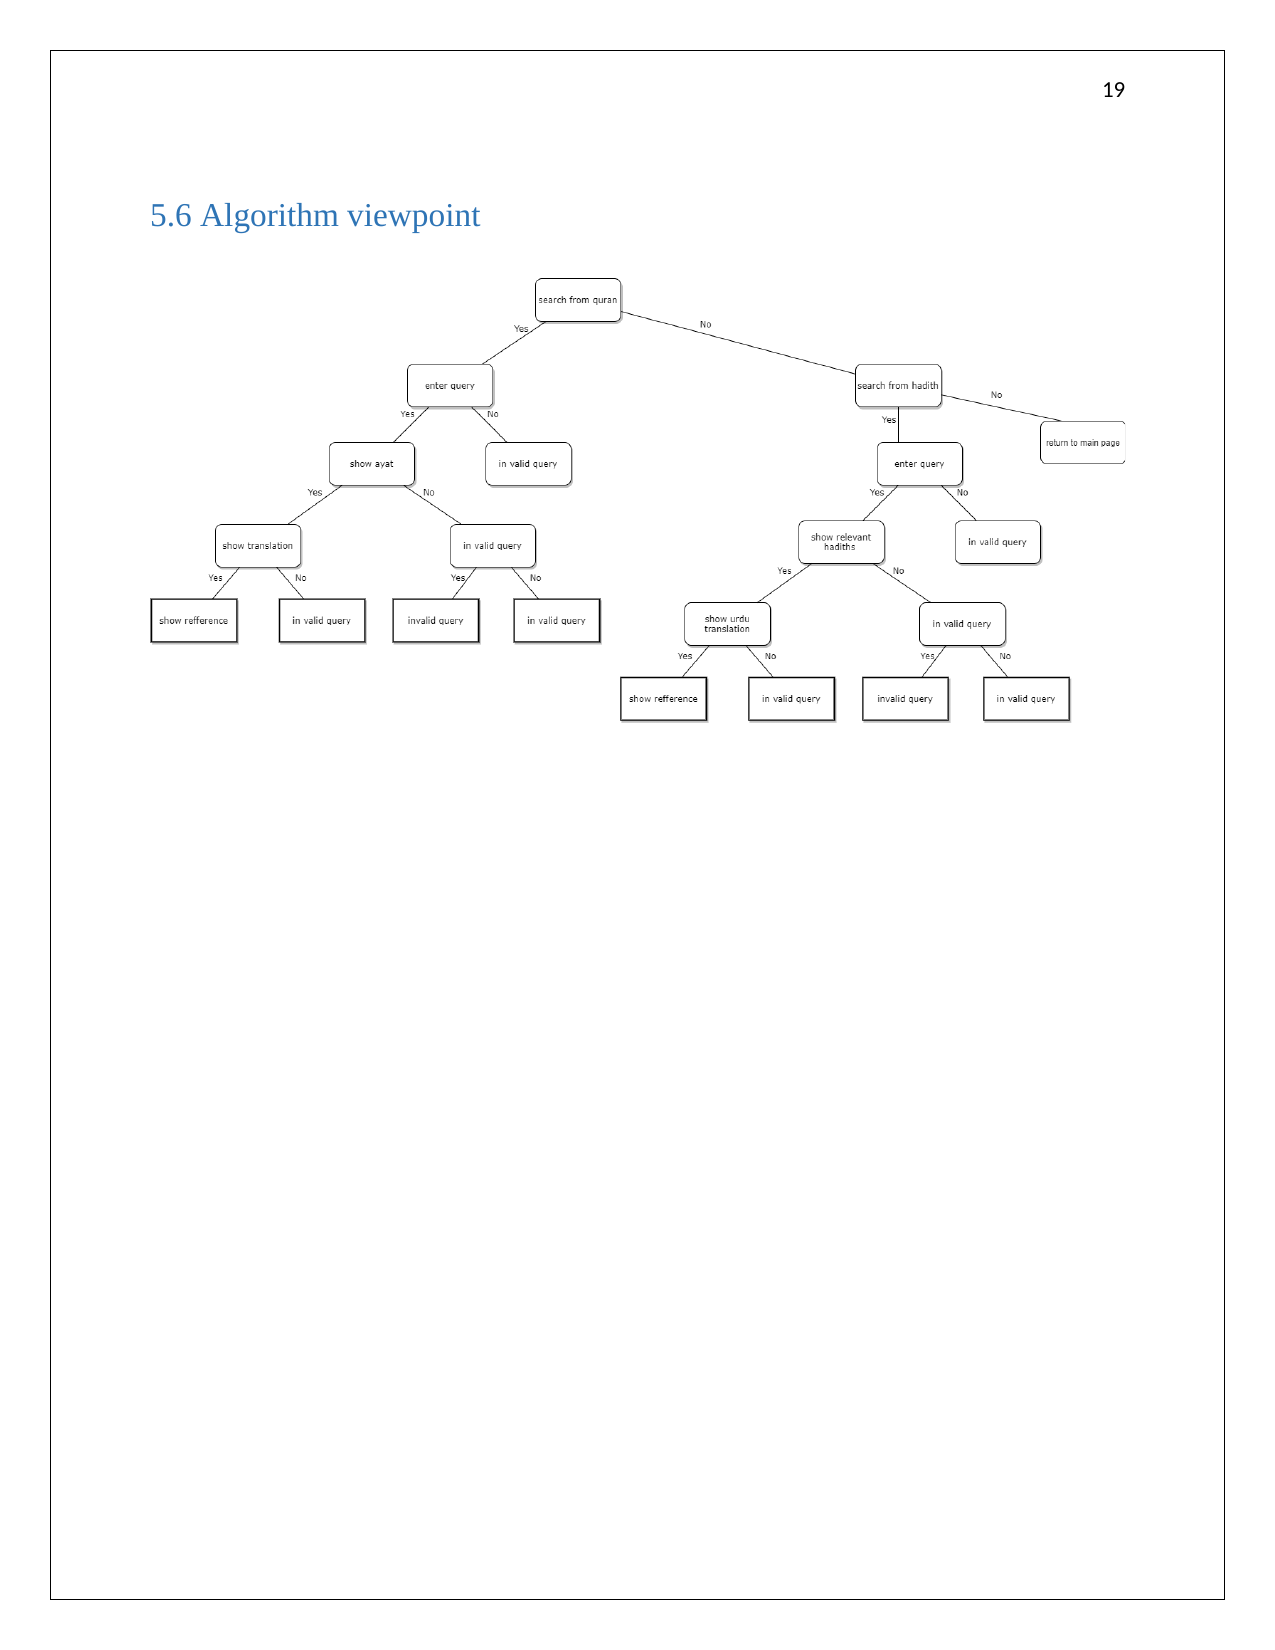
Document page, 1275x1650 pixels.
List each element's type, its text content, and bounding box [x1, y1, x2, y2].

subtitle 5.6 Algorithm viewpoint [150, 195, 1125, 233]
picture [150, 278, 1125, 723]
